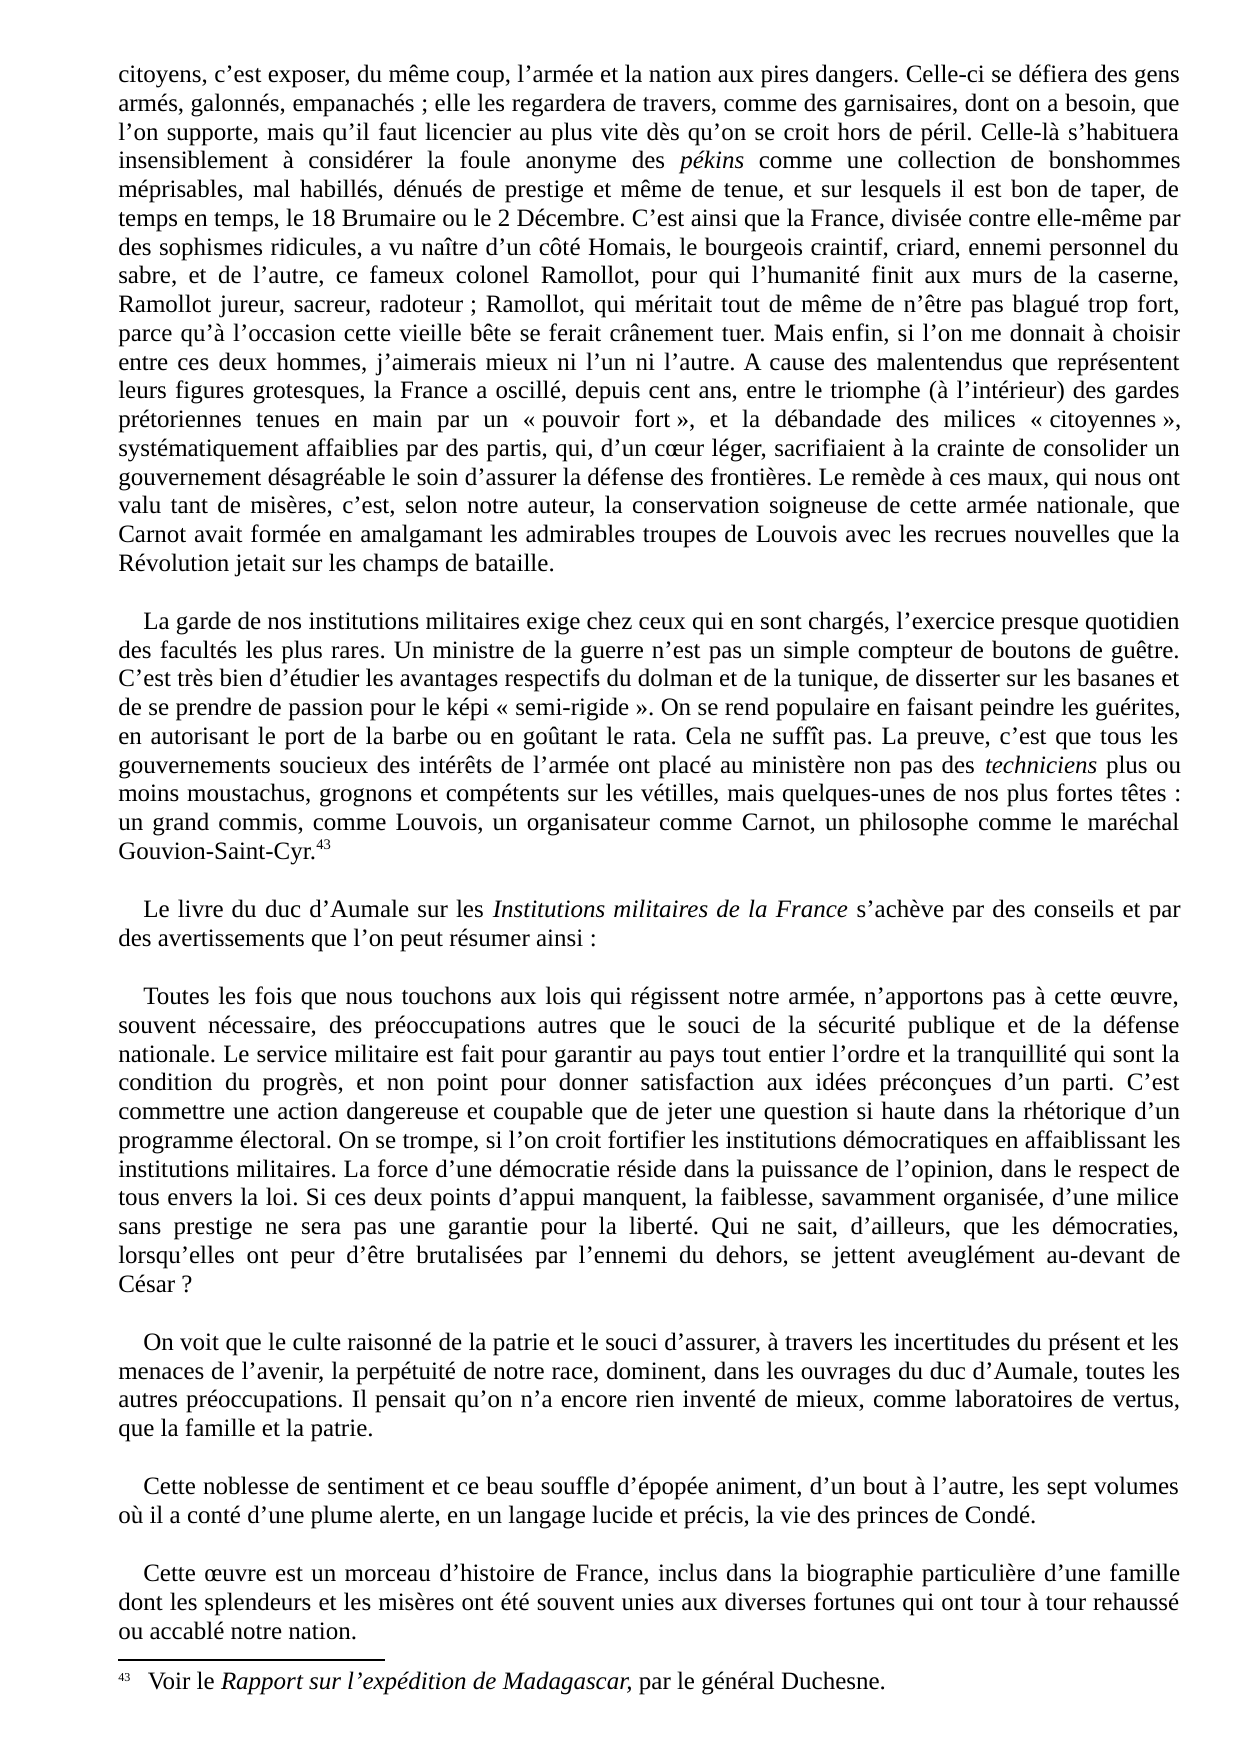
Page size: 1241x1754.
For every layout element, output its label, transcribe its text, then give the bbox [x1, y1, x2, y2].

text Cette œuvre est un morceau d’histoire de France, inclus dans la biographie particulière d’une famille dont les splendeurs et les misères ont été souvent unies aux diverses fortunes qui ont tour à tour rehaussé ou accablé notre nation. [118, 1558, 1181, 1645]
text On voit que le culte raisonné de la patrie et le souci d’assurer, à travers les incertitudes du présent et les menaces de l’avenir, la perpétuité de notre race, dominent, dans les ouvrages du duc d’Aumale, toutes les autres préoccupations. Il pensait qu’on n’a encore rien inventé de mieux, comme laboratoires de vertus, que la famille et la patrie. [118, 1327, 1181, 1442]
text Cette noblesse de sentiment et ce beau souffle d’épopée animent, d’un bout à l’autre, les sept volumes où il a conté d’une plume alerte, en un langage lucide et précis, la vie des princes de Condé. [118, 1471, 1181, 1529]
text Le livre du duc d’Aumale sur les Institutions militaires de la France s’achève par des conseils et par des avertissements que l’on peut résumer ainsi : [118, 894, 1181, 952]
text La garde de nos institutions militaires exige chez ceux qui en sont chargés, l’exercice presque quotidien des facultés les plus rares. Un ministre de la guerre n’est pas un simple compteur de boutons de guêtre. C’est très bien d’étudier les avantages respectifs du dolman et de la tunique, de disserter sur les basanes et de se prendre de passion pour le képi « semi-rigide ». On se rend populaire en faisant peindre les guérites, en autorisant le port de la barbe ou en goûtant le rata. Cela ne suffît pas. La preuve, c’est que tous les gouvernements soucieux des intérêts de l’armée ont placé au ministère non pas des techniciens plus ou moins moustachus, grognons et compétents sur les vétilles, mais quelques-unes de nos plus fortes têtes : un grand commis, comme Louvois, un organisateur comme Carnot, un philosophe comme le maréchal Gouvion-Saint-Cyr. [118, 606, 1181, 865]
text Toutes les fois que nous touchons aux lois qui régissent notre armée, n’apportons pas à cette œuvre, souvent nécessaire, des préoccupations autres que le souci de la sécurité publique et de la défense nationale. Le service militaire est fait pour garantir au pays tout entier l’ordre et la tranquillité qui sont la condition du progrès, et non point pour donner satisfaction aux idées préconçues d’un parti. C’est commettre une action dangereuse et coupable que de jeter une question si haute dans la rhétorique d’un programme électoral. On se trompe, si l’on croit fortifier les institutions démocratiques en affaiblissant les institutions militaires. La force d’une démocratie réside dans la puissance de l’opinion, dans le respect de tous envers la loi. Si ces deux points d’appui manquent, la faiblesse, savamment organisée, d’une milice sans prestige ne sera pas une garantie pour la liberté. Qui ne sait, d’ailleurs, que les démocraties, lorsqu’elles ont peur d’être brutalisées par l’ennemi du dehors, se jettent aveuglément au-devant de César ? [118, 981, 1181, 1297]
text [118, 59, 1181, 577]
